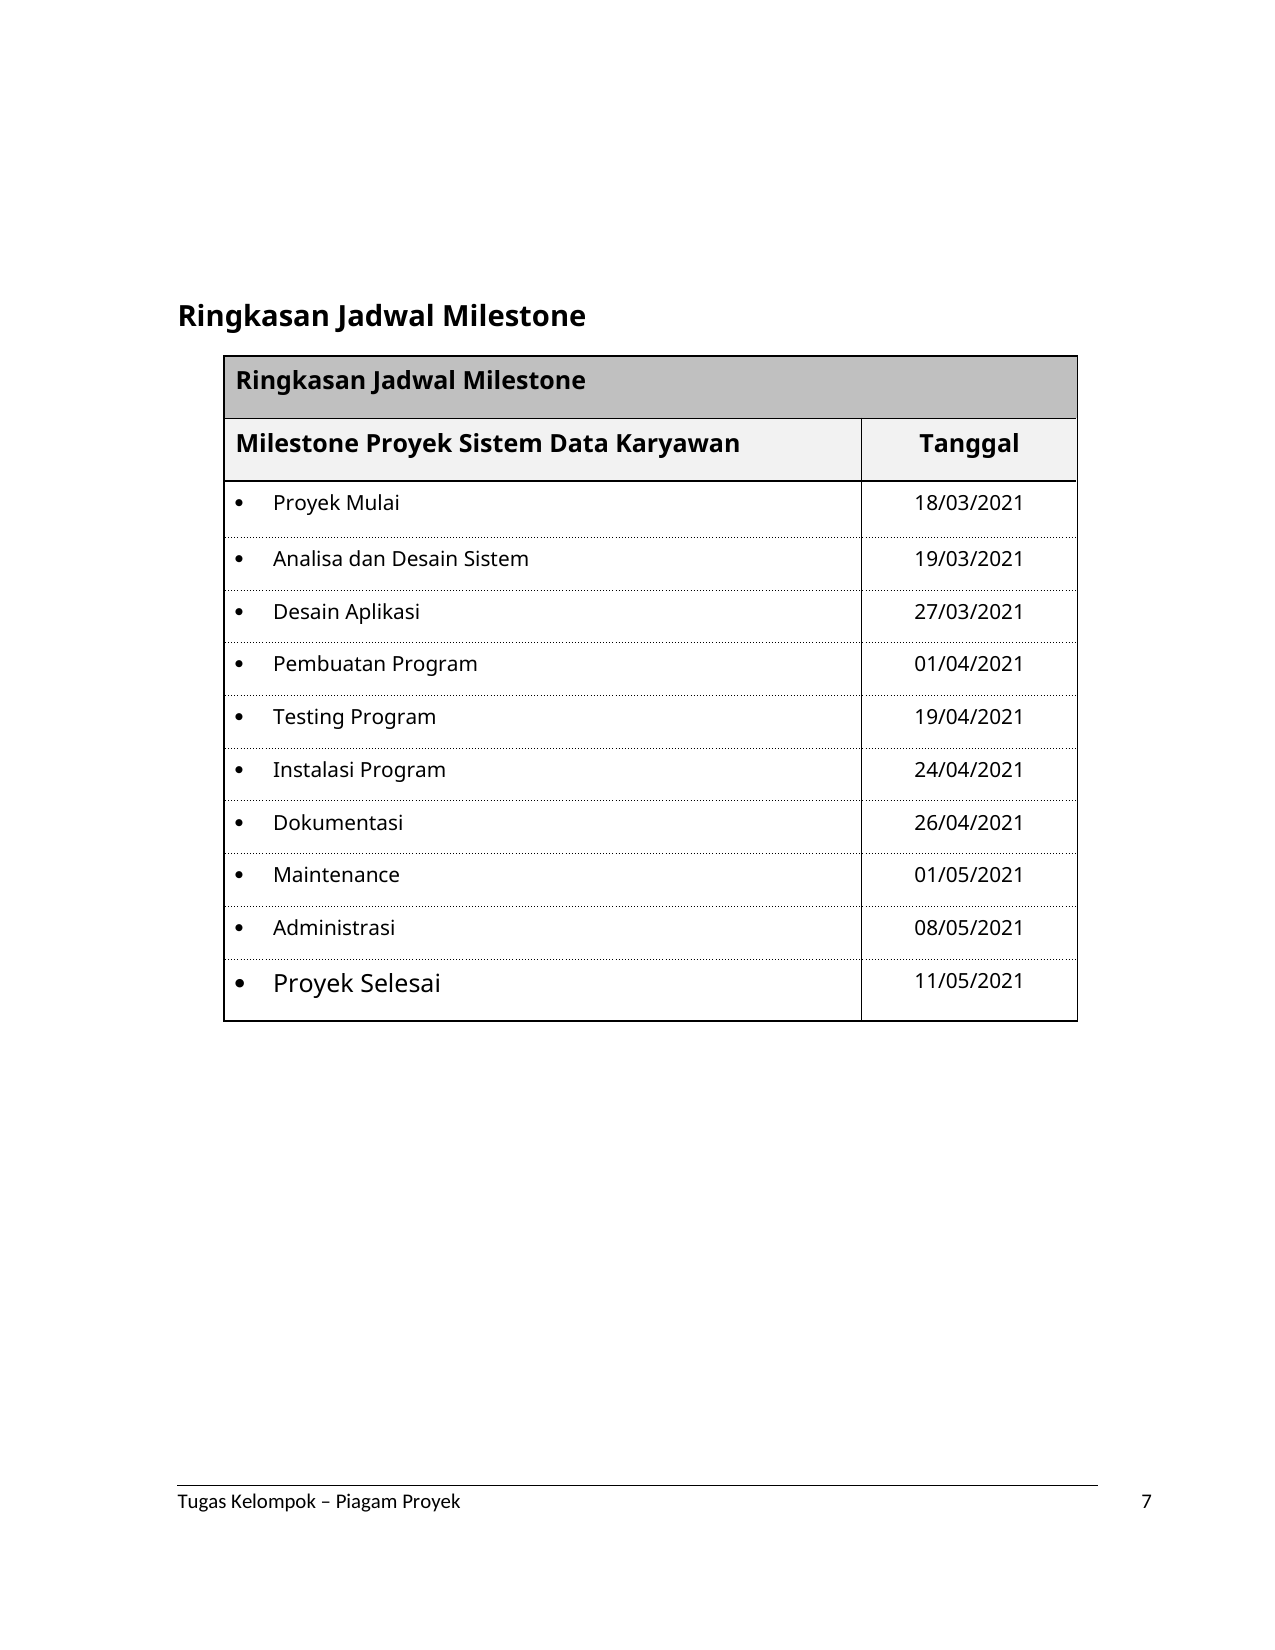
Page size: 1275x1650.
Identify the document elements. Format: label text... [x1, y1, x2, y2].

table_cell 01/04/2021 [862, 642, 1077, 695]
table_cell 24/04/2021 [862, 748, 1077, 800]
subtitle Ringkasan Jadwal Milestone [177, 296, 1098, 335]
table_header Ringkasan Jadwal Milestone [225, 357, 1077, 418]
table_cell 26/04/2021 [862, 800, 1077, 853]
table_cell Instalasi Program [225, 748, 861, 800]
table_cell Desain Aplikasi [225, 590, 861, 642]
table_cell 11/05/2021 [862, 959, 1077, 1020]
table_cell Milestone Proyek Sistem Data Karyawan [225, 419, 861, 480]
table_cell 18/03/2021 [862, 480, 1077, 537]
table_cell 19/04/2021 [862, 695, 1077, 748]
table_cell Proyek Selesai [225, 959, 861, 1020]
table_cell 19/03/2021 [862, 537, 1077, 589]
table_cell Maintenance [225, 853, 861, 906]
table_cell Pembuatan Program [225, 642, 861, 695]
table_cell Proyek Mulai [225, 482, 861, 537]
table_cell Analisa dan Desain Sistem [225, 537, 861, 589]
table_cell Dokumentasi [225, 800, 861, 853]
table_cell Testing Program [225, 695, 861, 748]
table_cell Tanggal [862, 418, 1077, 480]
table_cell Administrasi [225, 906, 861, 958]
table_cell 27/03/2021 [862, 590, 1077, 642]
table_cell 01/05/2021 [862, 853, 1077, 906]
table_cell 08/05/2021 [862, 906, 1077, 958]
